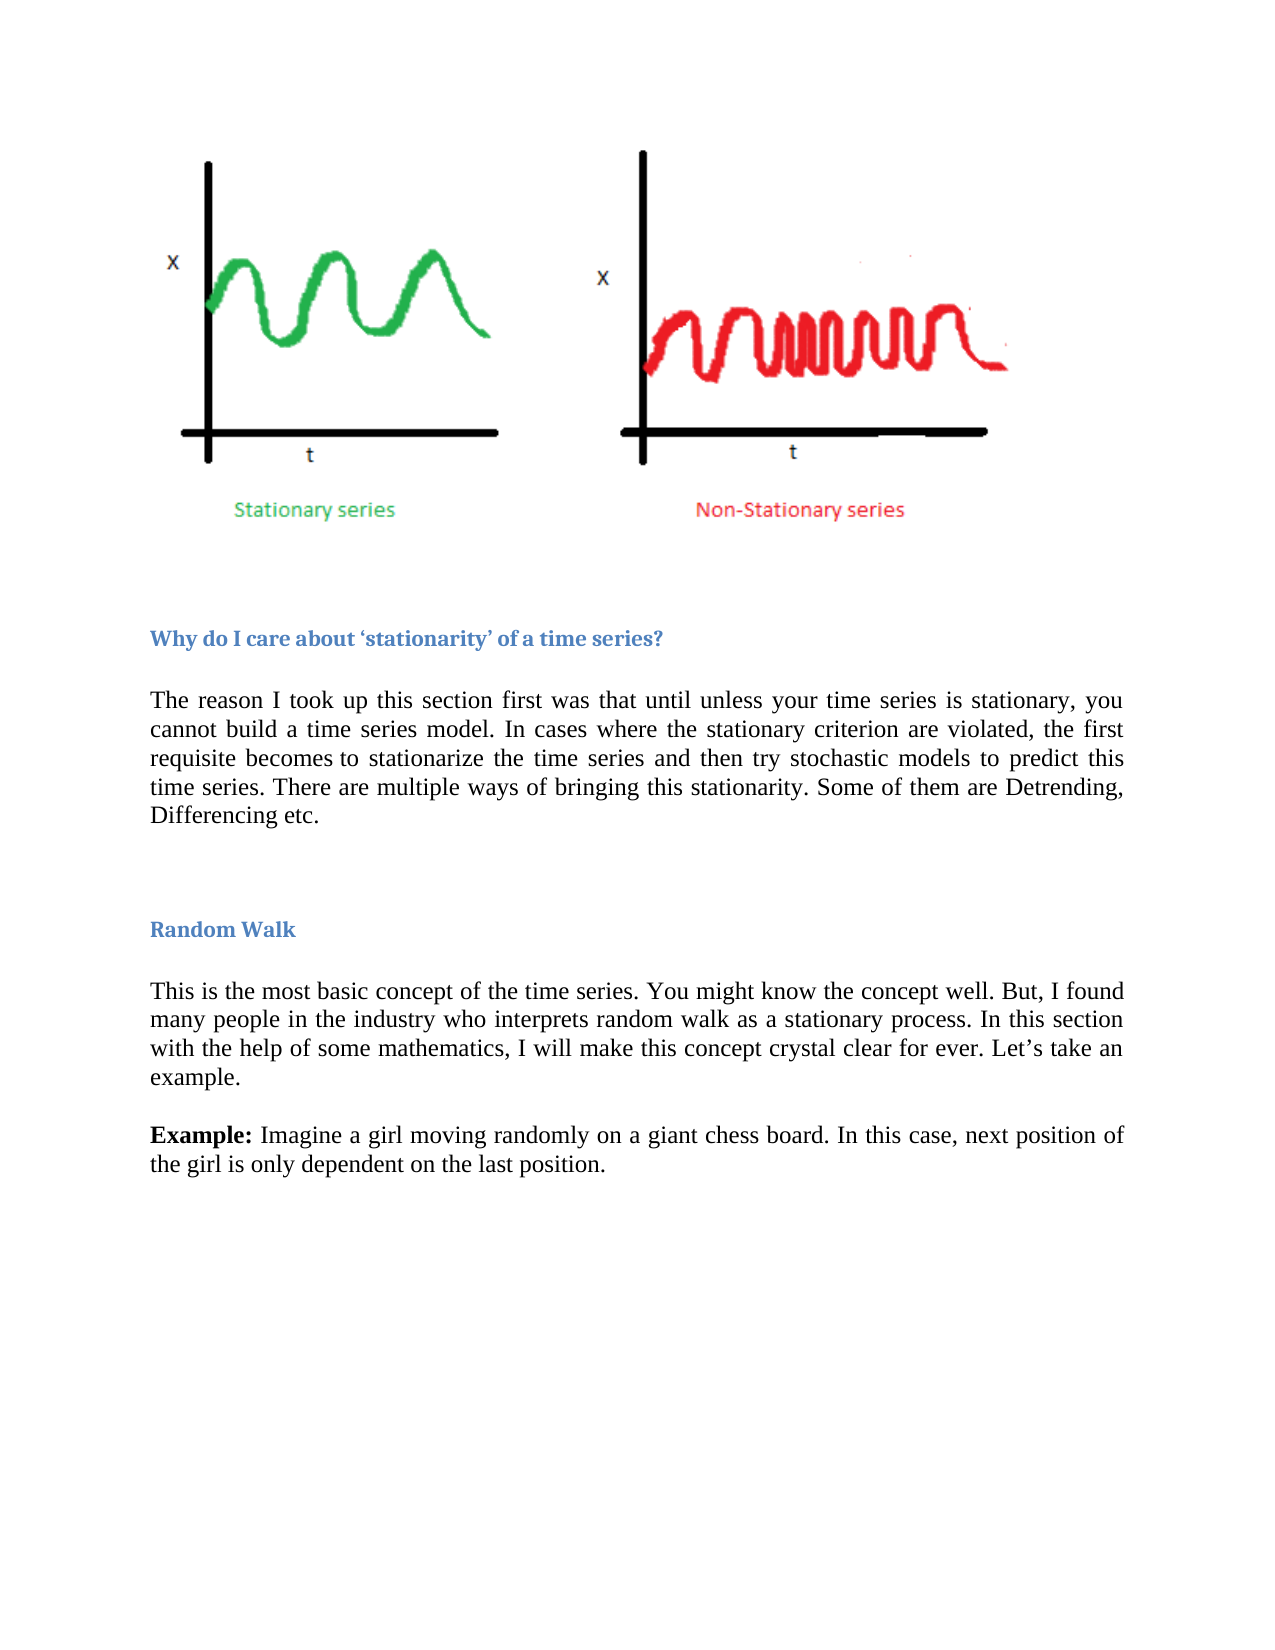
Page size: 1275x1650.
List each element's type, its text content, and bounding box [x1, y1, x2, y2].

text This is the most basic concept of the time series. You might know the concept well. But, I found many people in the industry who interprets random walk as a stationary process. In this section with the help of some mathematics, I will make this concept crystal clear for ever. Let’s take an example. [150, 976, 1125, 1091]
subtitle Random Walk [150, 916, 1125, 943]
text Example: Imagine a girl moving randomly on a giant chess board. In this case, next position of the girl is only dependent on the last position. [150, 1120, 1125, 1177]
text The reason I took up this section first was that until unless your time series is stationary, you cannot build a time series model. In cases where the stationary criterion are violated, the first requisite becomes to stationarize the time series and then try stochastic models to predict this time series. There are multiple ways of bringing this stationarity. Some of them are Detrending, Differencing etc. [150, 686, 1125, 829]
picture [150, 150, 1035, 539]
subtitle Why do I care about ‘stationarity’ of a time series? [150, 626, 1125, 652]
